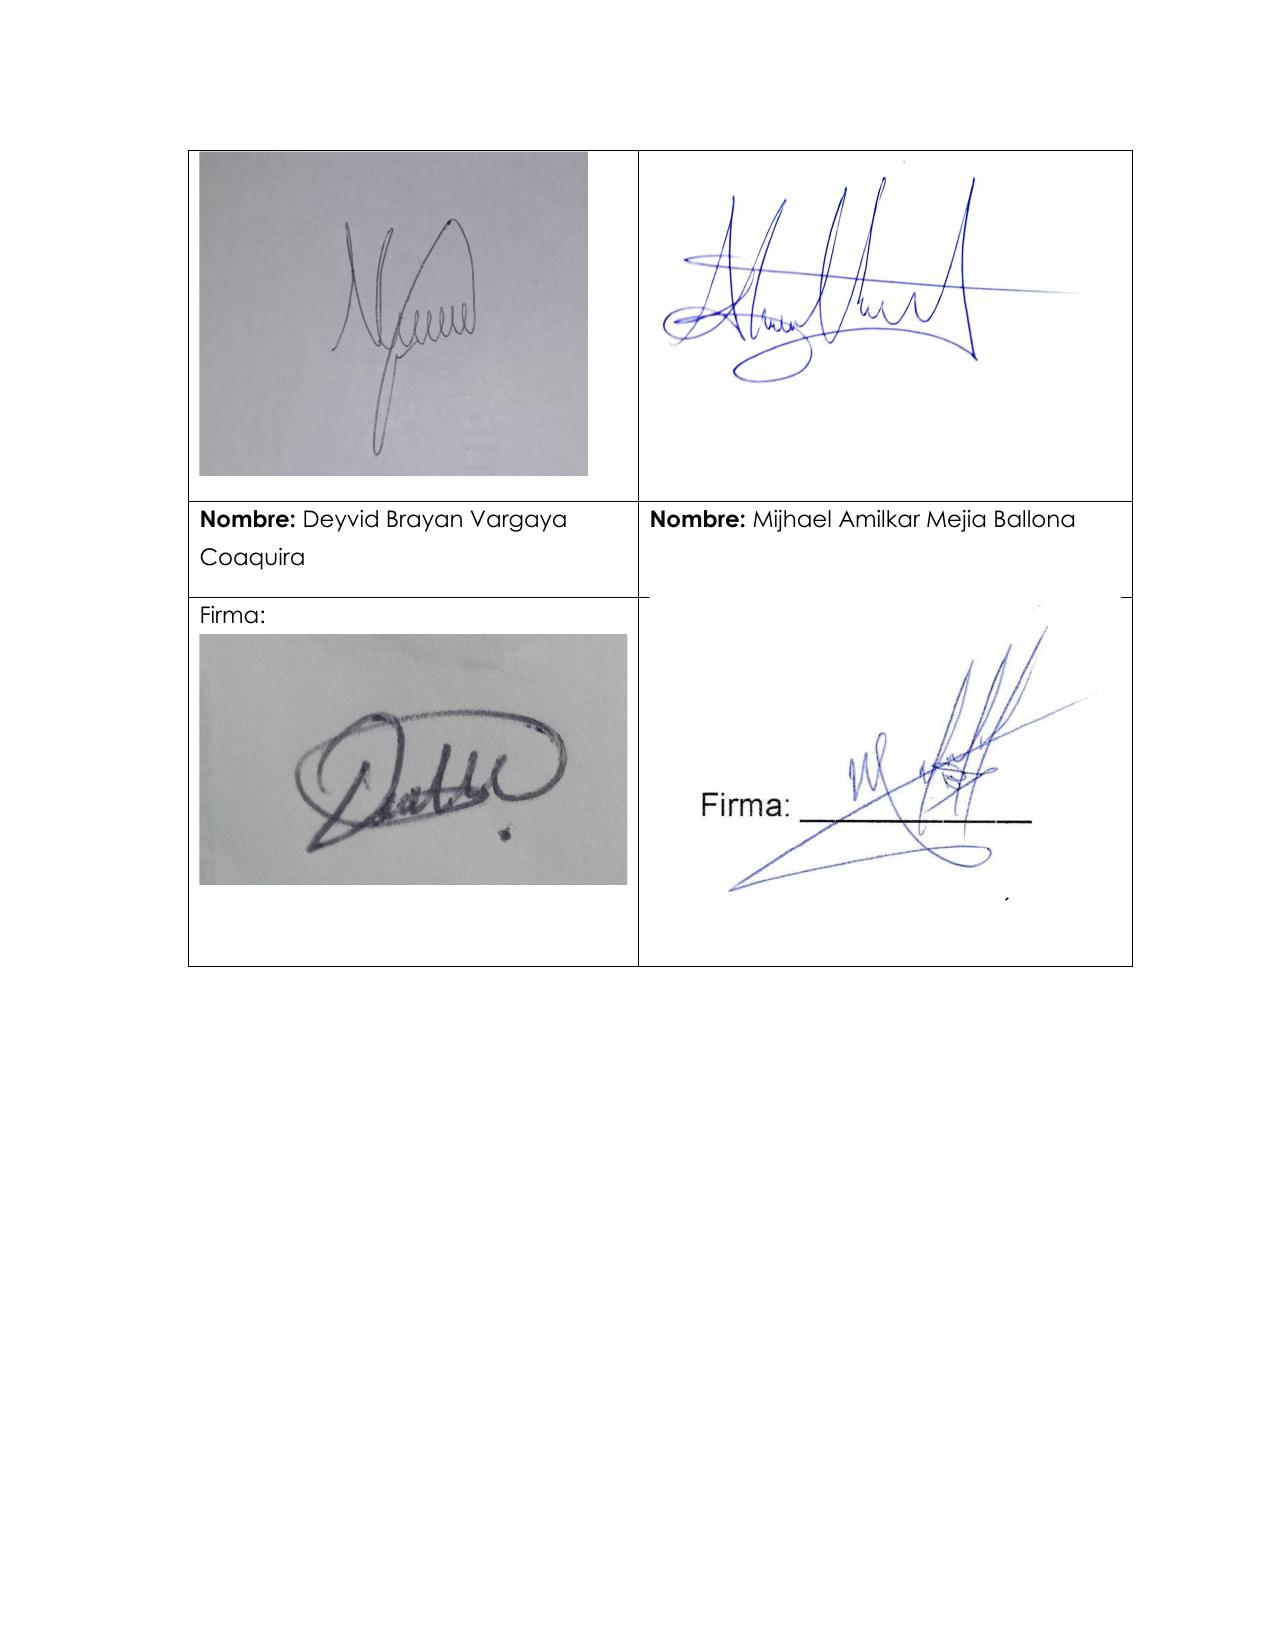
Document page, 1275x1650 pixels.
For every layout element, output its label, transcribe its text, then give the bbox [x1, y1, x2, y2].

picture [200, 152, 588, 476]
table_cell Nombre: Mijhael Amilkar Mejia Ballona [639, 502, 1132, 597]
table_cell Firma: [189, 598, 638, 966]
table_cell Firma: [639, 151, 1132, 501]
table_cell [639, 598, 1132, 966]
picture [649, 151, 1079, 404]
table_cell Nombre: Deyvid Brayan Vargaya Coaquira [189, 502, 638, 597]
table_cell Firma: [189, 151, 638, 501]
picture [649, 597, 1122, 942]
picture [199, 634, 628, 885]
